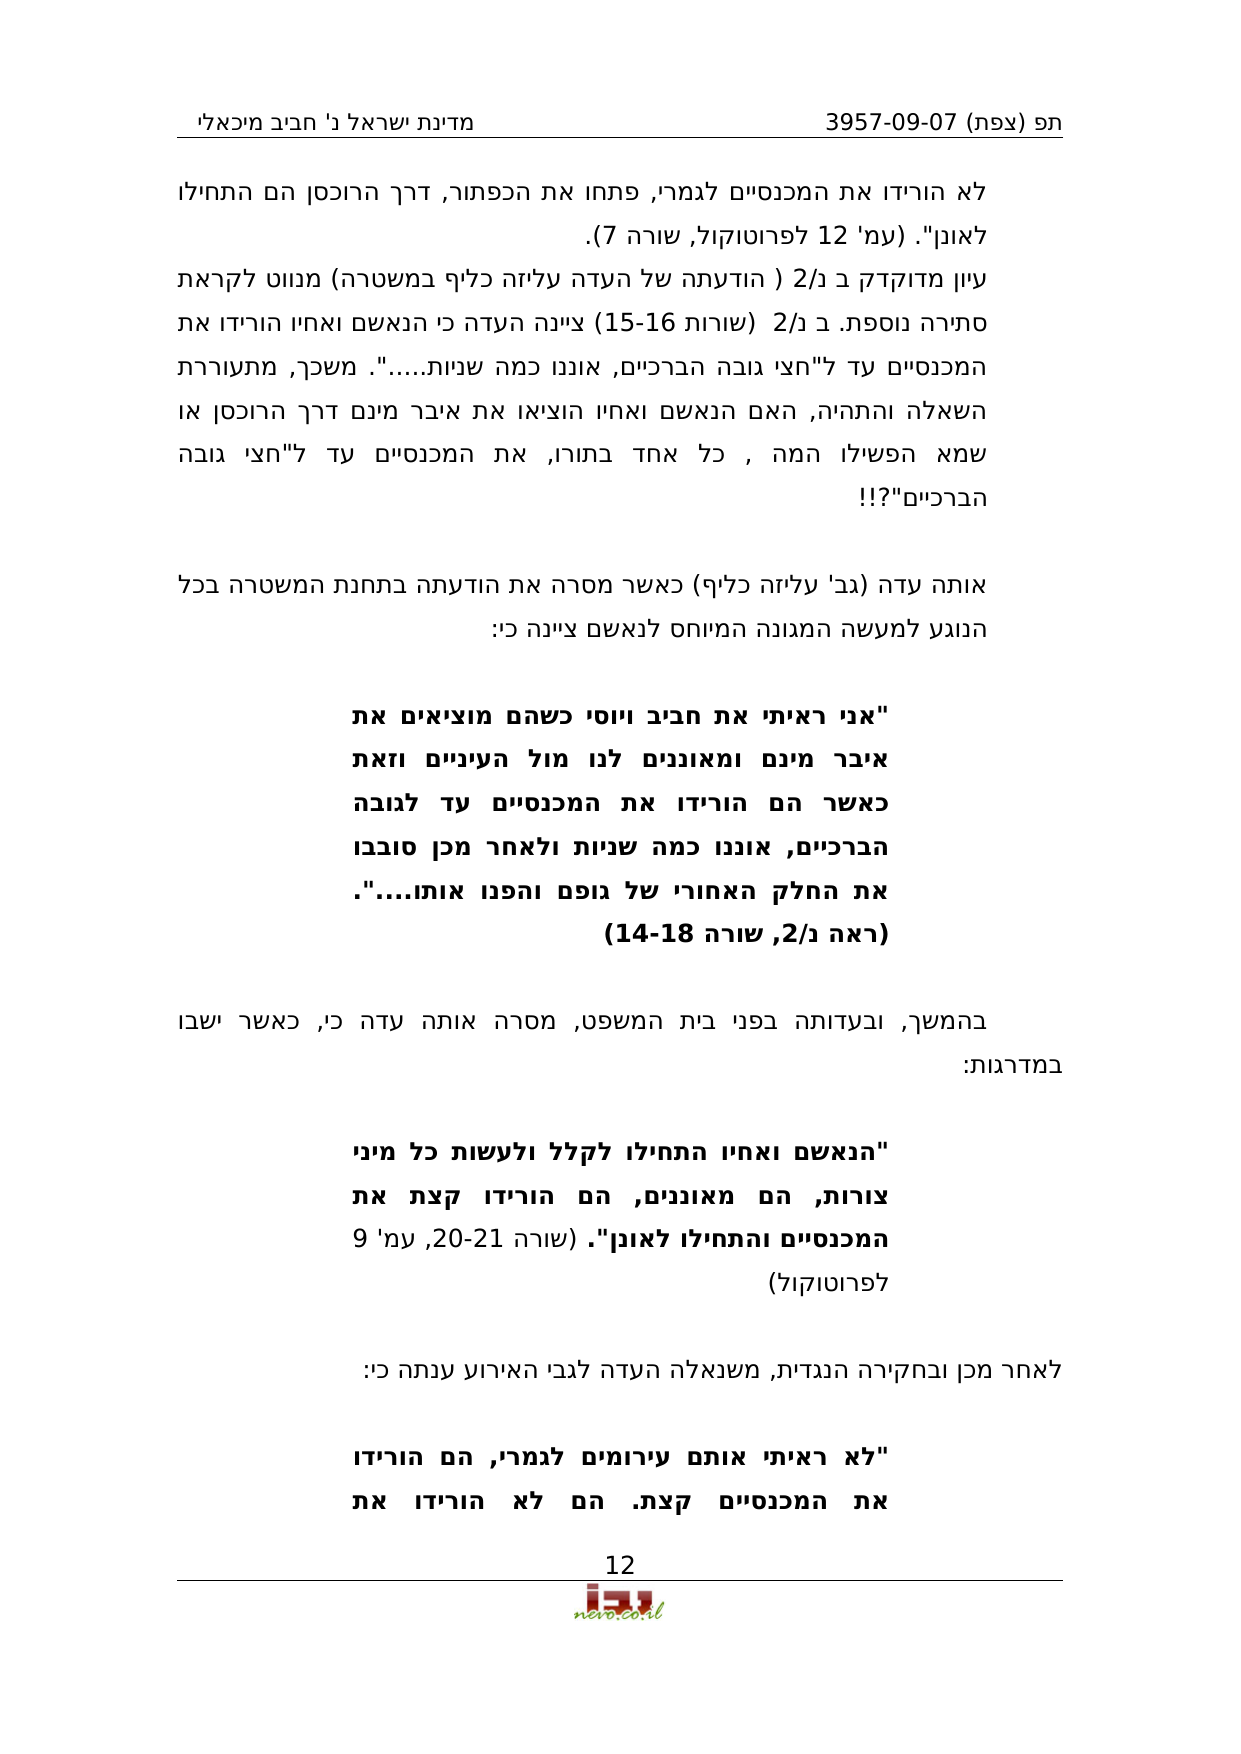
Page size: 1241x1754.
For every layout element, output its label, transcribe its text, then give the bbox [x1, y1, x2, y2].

text עיון מדוקדק ב נ/2 ( הודעתה של העדה עליזה כליף במשטרה) מנווט לקראת סתירה נוספת. ב נ/2 (שורות 15-16) ציינה העדה כי הנאשם ואחיו הורידו את המכנסיים עד ל"חצי גובה הברכיים, אוננו כמה שניות.....". משכך, מתעוררת השאלה והתהיה, האם הנאשם ואחיו הוציאו את איבר מינם דרך הרוכסן או שמא הפשילו המה , כל אחד בתורו, את המכנסיים עד ל"חצי גובה הברכיים"?!! [177, 265, 988, 513]
text "הנאשם ואחיו התחילו לקלל ולעשות כל מיני צורות, הם מאוננים, הם הורידו קצת את המכנסיים והתחילו לאונן". (שורה 20-21, עמ' 9 לפרוטוקול) [352, 1137, 890, 1298]
text לאחר מכן ובחקירה הנגדית, משנאלה העדה לגבי האירוע ענתה כי: [177, 1355, 1063, 1384]
text בהמשך, ובעדותה בפני בית המשפט, מסרה אותה עדה כי, כאשר ישבו במדרגות: [177, 1007, 1063, 1079]
picture [574, 1583, 666, 1621]
text "אני ראיתי את חביב ויוסי כשהם מוציאים את איבר מינם ומאוננים לנו מול העיניים וזאת כאשר הם הורידו את המכנסיים עד לגובה הברכיים, אוננו כמה שניות ולאחר מכן סובבו את החלק האחורי של גופם והפנו אותו....". (ראה נ/2, שורה 14-18) [352, 701, 890, 949]
text אותה עדה (גב' עליזה כליף) כאשר מסרה את הודעתה בתחנת המשטרה בכל הנוגע למעשה המגונה המיוחס לנאשם ציינה כי: [177, 570, 988, 643]
